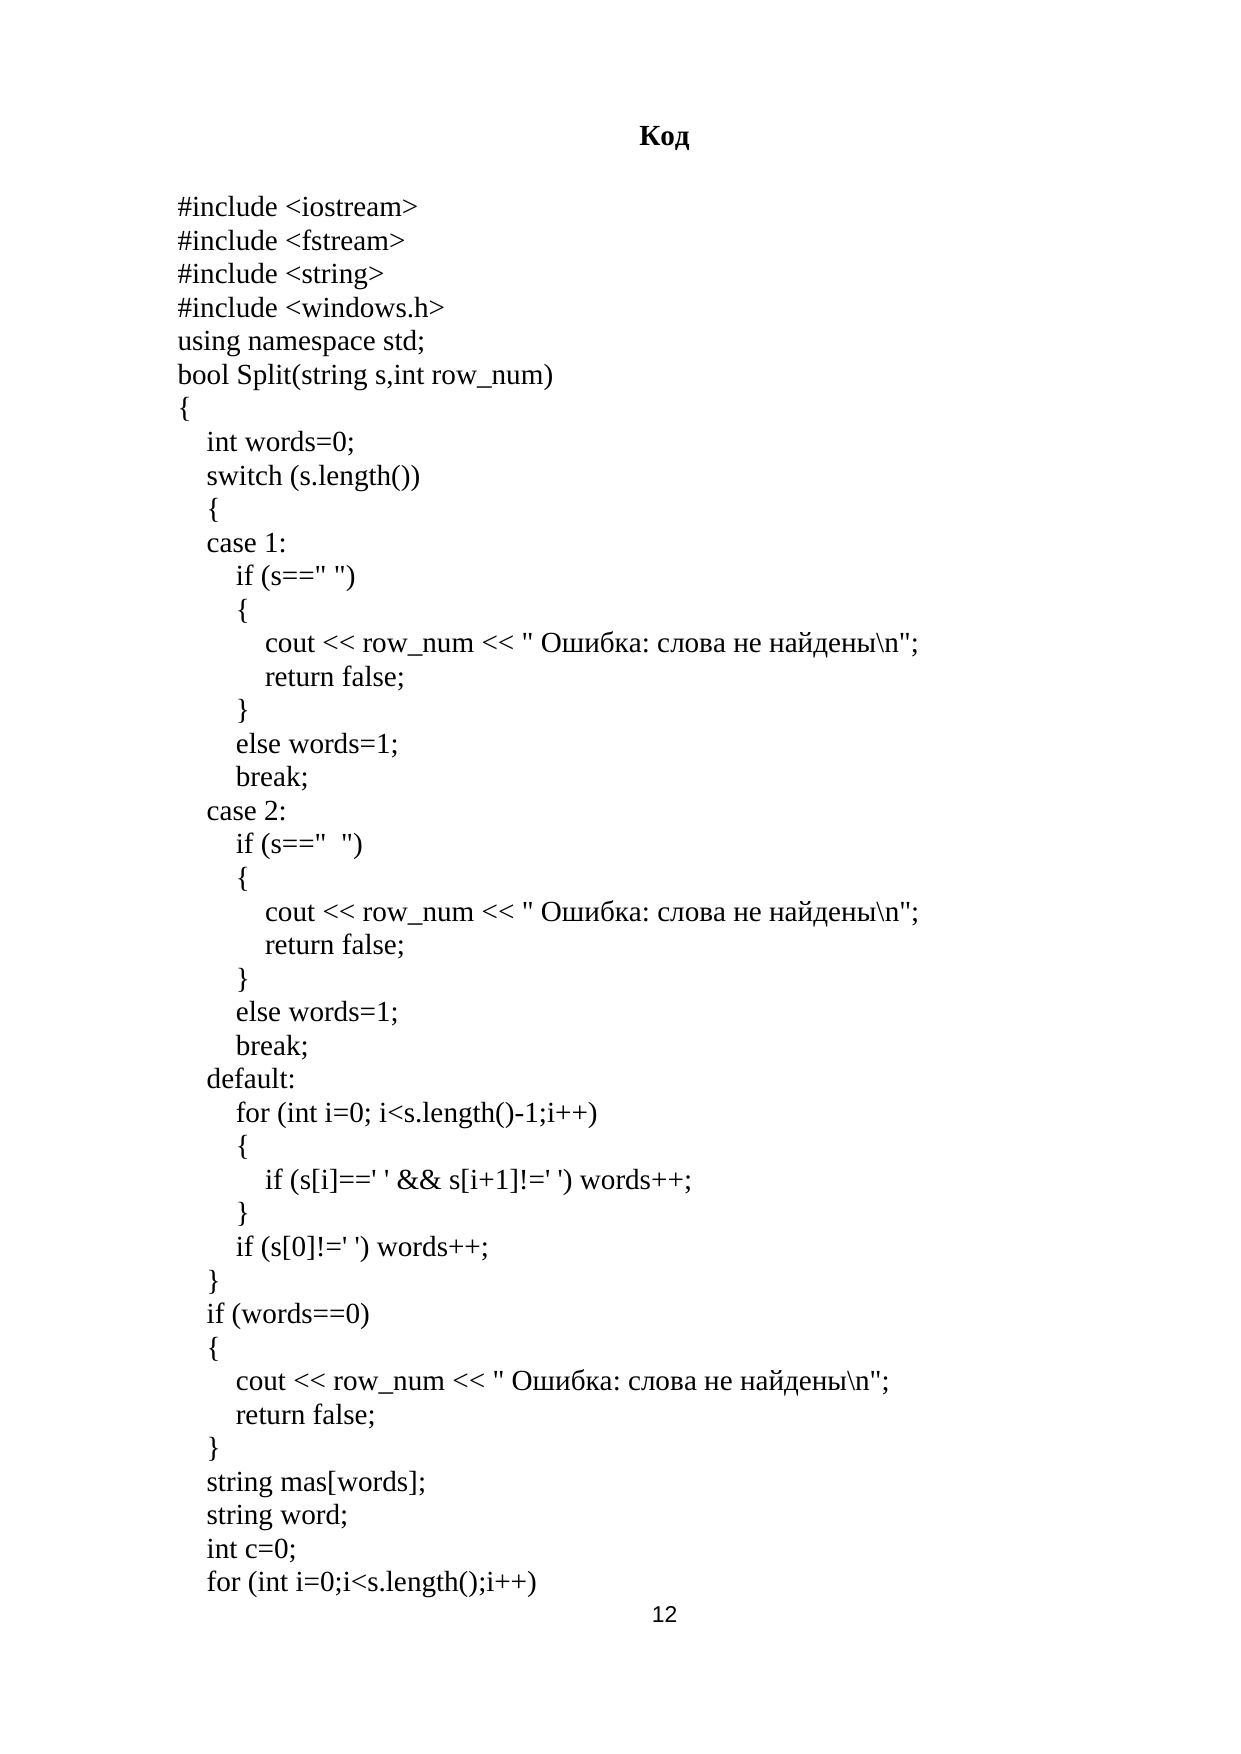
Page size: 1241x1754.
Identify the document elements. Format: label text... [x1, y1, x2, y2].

text cout << row_num << " Ошибка: слова не найдены\n"; [177, 894, 1152, 927]
text { [177, 1128, 1152, 1162]
text else words=1; [177, 994, 1152, 1028]
text #include <iostream> [177, 189, 1152, 223]
text else words=1; [177, 726, 1152, 759]
text { [177, 1330, 1152, 1363]
text } [177, 1196, 1152, 1229]
text Код [177, 118, 1152, 152]
text { [177, 592, 1152, 625]
text break; [177, 759, 1152, 793]
text string word; [177, 1497, 1152, 1531]
text #include <fstream> [177, 223, 1152, 256]
text } [177, 692, 1152, 726]
text } [177, 1430, 1152, 1464]
text for (int i=0; i<s.length()-1;i++) [177, 1095, 1152, 1128]
text { [177, 391, 1152, 424]
text return false; [177, 927, 1152, 961]
text for (int i=0;i<s.length();i++) [177, 1564, 1152, 1598]
text int c=0; [177, 1531, 1152, 1564]
text { [177, 860, 1152, 894]
text if (s[0]!=' ') words++; [177, 1229, 1152, 1263]
text int words=0; [177, 424, 1152, 458]
text if (s[i]==' ' && s[i+1]!=' ') words++; [177, 1162, 1152, 1196]
text if (s==" ") [177, 827, 1152, 860]
text switch (s.length()) [177, 458, 1152, 491]
text if (words==0) [177, 1296, 1152, 1330]
text case 1: [177, 525, 1152, 558]
text string mas[words]; [177, 1464, 1152, 1497]
text } [177, 1263, 1152, 1296]
text case 2: [177, 793, 1152, 827]
text break; [177, 1028, 1152, 1061]
text } [177, 961, 1152, 994]
text return false; [177, 659, 1152, 692]
text if (s==" ") [177, 558, 1152, 592]
text #include <windows.h> [177, 290, 1152, 323]
text default: [177, 1061, 1152, 1095]
text using namespace std; [177, 323, 1152, 357]
text cout << row_num << " Ошибка: слова не найдены\n"; [177, 1363, 1152, 1397]
text cout << row_num << " Ошибка: слова не найдены\n"; [177, 625, 1152, 659]
text bool Split(string s,int row_num) [177, 357, 1152, 391]
text return false; [177, 1397, 1152, 1430]
text { [177, 491, 1152, 525]
text #include <string> [177, 256, 1152, 290]
